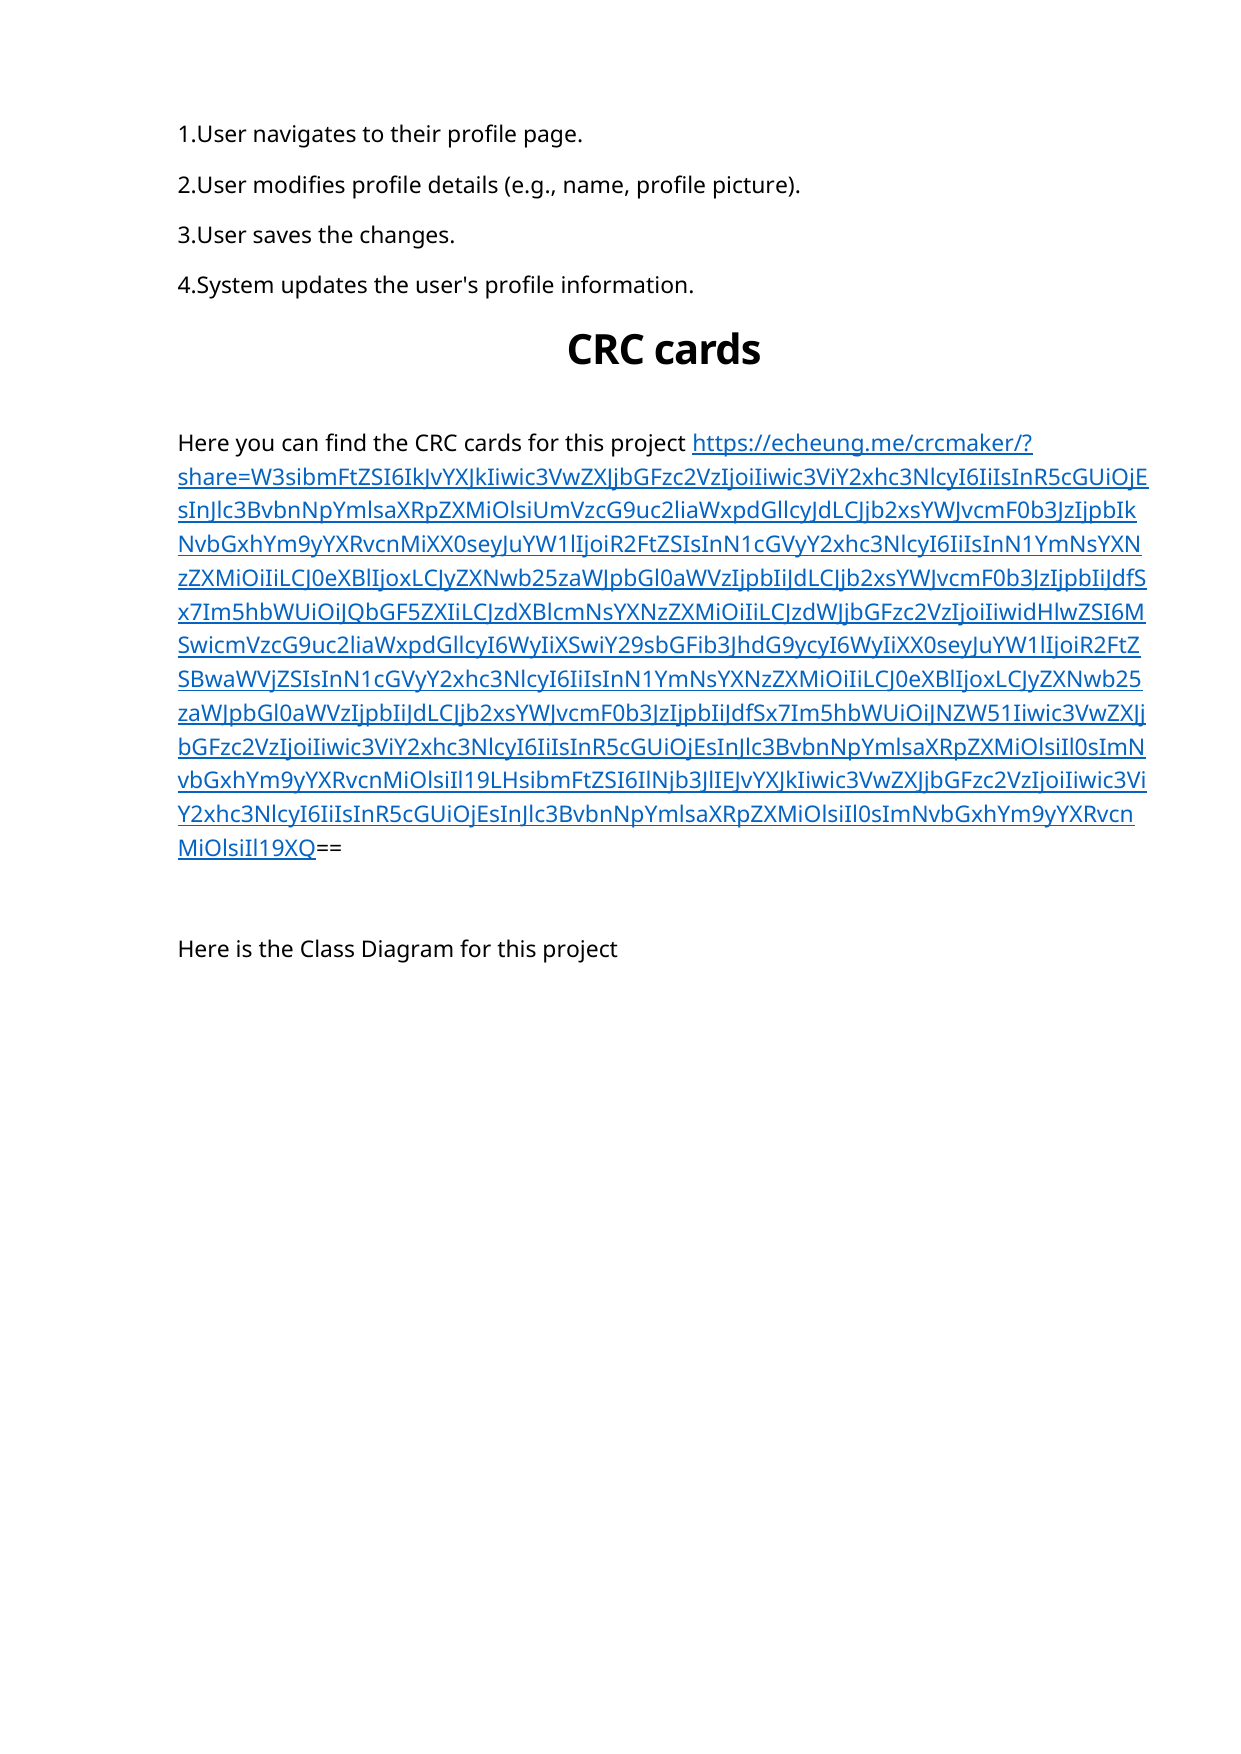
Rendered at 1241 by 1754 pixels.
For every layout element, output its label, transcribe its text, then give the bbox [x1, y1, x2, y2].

title CRC cards [177, 320, 1152, 377]
text 2.User modifies profile details (e.g., name, profile picture). [177, 168, 1152, 200]
text 4.System updates the user's profile information. [177, 269, 1152, 301]
text Here you can find the CRC cards for this project https://echeung.me/crcmaker/?share=W3sibmFtZSI6IkJvYXJkIiwic3VwZXJjbGFzc2VzIjoiIiwic3ViY2xhc3NlcyI6IiIsInR5cGUiOjEsInJlc3BvbnNpYmlsaXRpZXMiOlsiUmVzcG9uc2liaWxpdGllcyJdLCJjb2xsYWJvcmF0b3JzIjpbIkNvbGxhYm9yYXRvcnMiXX0seyJuYW1lIjoiR2FtZSIsInN1cGVyY2xhc3NlcyI6IiIsInN1YmNsYXNzZXMiOiIiLCJ0eXBlIjoxLCJyZXNwb25zaWJpbGl0aWVzIjpbIiJdLCJjb2xsYWJvcmF0b3JzIjpbIiJdfSx7Im5hbWUiOiJQbGF5ZXIiLCJzdXBlcmNsYXNzZXMiOiIiLCJzdWJjbGFzc2VzIjoiIiwidHlwZSI6MSwicmVzcG9uc2liaWxpdGllcyI6WyIiXSwiY29sbGFib3JhdG9ycyI6WyIiXX0seyJuYW1lIjoiR2FtZSBwaWVjZSIsInN1cGVyY2xhc3NlcyI6IiIsInN1YmNsYXNzZXMiOiIiLCJ0eXBlIjoxLCJyZXNwb25zaWJpbGl0aWVzIjpbIiJdLCJjb2xsYWJvcmF0b3JzIjpbIiJdfSx7Im5hbWUiOiJNZW51Iiwic3VwZXJjbGFzc2VzIjoiIiwic3ViY2xhc3NlcyI6IiIsInR5cGUiOjEsInJlc3BvbnNpYmlsaXRpZXMiOlsiIl0sImNvbGxhYm9yYXRvcnMiOlsiIl19LHsibmFtZSI6IlNjb3JlIEJvYXJkIiwic3VwZXJjbGFzc2VzIjoiIiwic3ViY2xhc3NlcyI6IiIsInR5cGUiOjEsInJlc3BvbnNpYmlsaXRpZXMiOlsiIl0sImNvbGxhYm9yYXRvcnMiOlsiIl19XQ== [177, 427, 1152, 863]
text Here is the Class Diagram for this project [177, 933, 1152, 964]
text 3.User saves the changes. [177, 219, 1152, 250]
text 1.User navigates to their profile page. [177, 118, 1152, 149]
